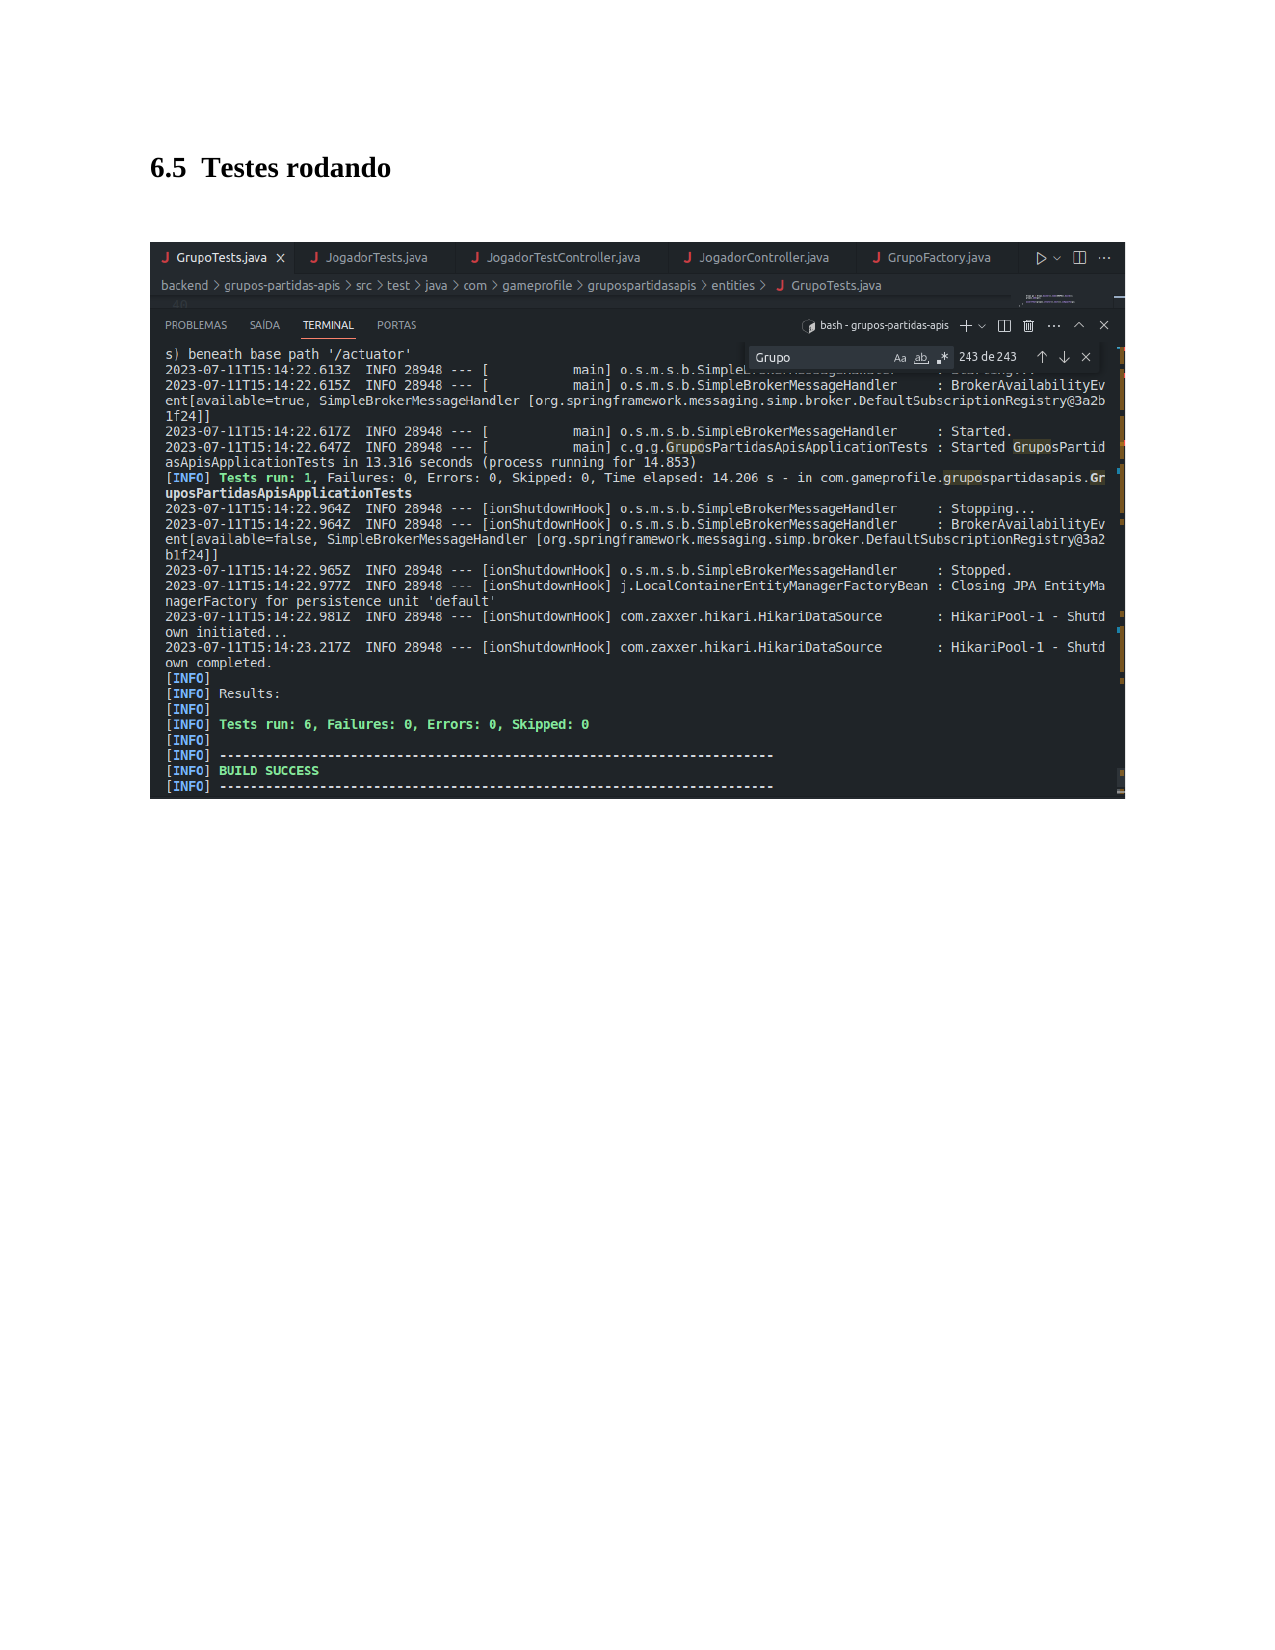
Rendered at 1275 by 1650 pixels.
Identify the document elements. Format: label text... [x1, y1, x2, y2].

picture [150, 242, 1125, 799]
text 6.5 Testes rodando [150, 150, 1125, 183]
